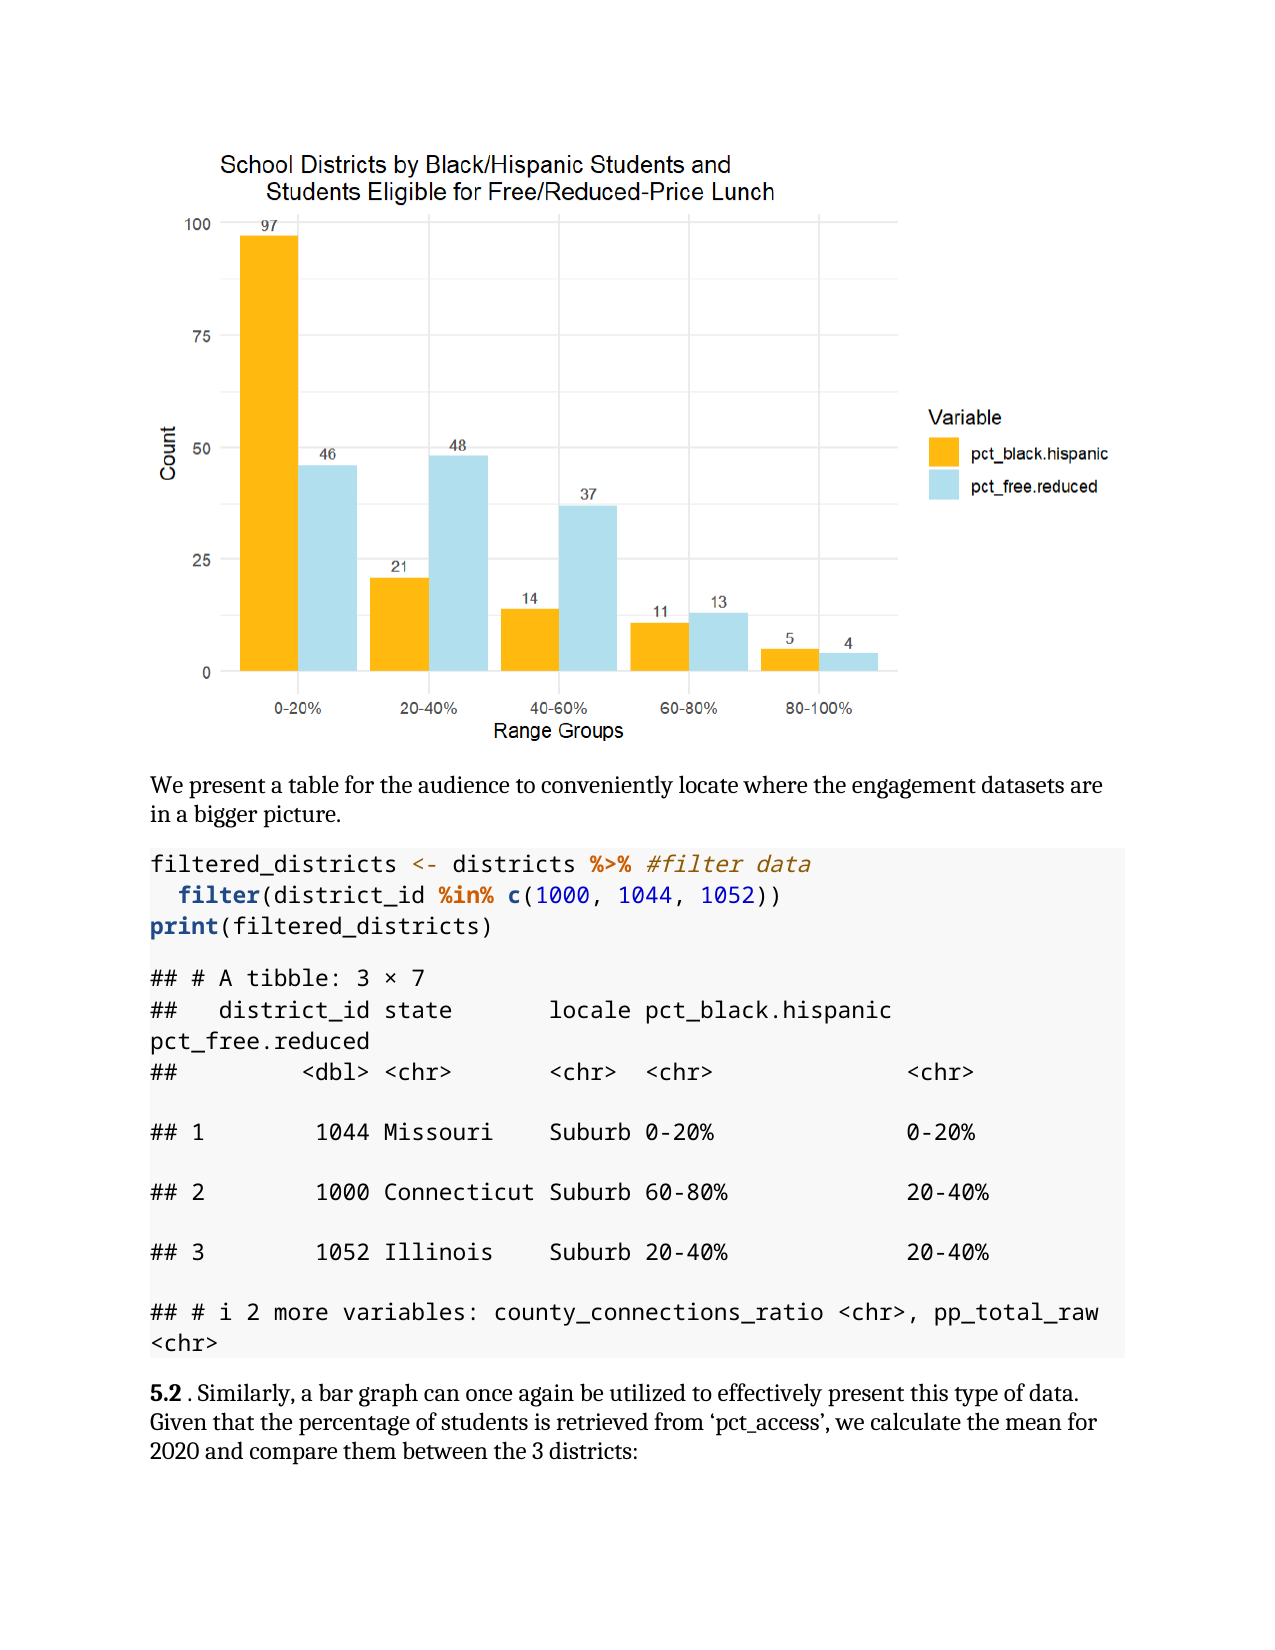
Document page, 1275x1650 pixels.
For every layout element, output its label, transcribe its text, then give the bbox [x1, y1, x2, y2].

text We present a table for the audience to conveniently locate where the engagement datasets are in a bigger picture. [150, 771, 1125, 829]
text ## # A tibble: 3 × 7 ## district_id state locale pct_black.hispanic pct_free.reduced ## <dbl> <chr> <chr> <chr> <chr> ## 1 1044 Missouri Suburb 0-20% 0-20% ## 2 1000 Connecticut Suburb 60-80% 20-40% ## 3 1052 Illinois Suburb 20-40% 20-40% ## # ℹ 2 more variables: county_connections_ratio <chr>, pp_total_raw <chr> [150, 962, 1125, 1358]
text filtered_districts <- districts %>% #filter data filter(district_id %in% c(1000, 1044, 1052)) print(filtered_districts) [494, 848, 1125, 941]
text 5.2 . Similarly, a bar graph can once again be utilized to effectively present this type of data. Given that the percentage of students is retrieved from ‘pct_access’, we calculate the mean for 2020 and compare them between the 3 districts: [150, 1379, 1125, 1466]
picture [150, 150, 1125, 753]
